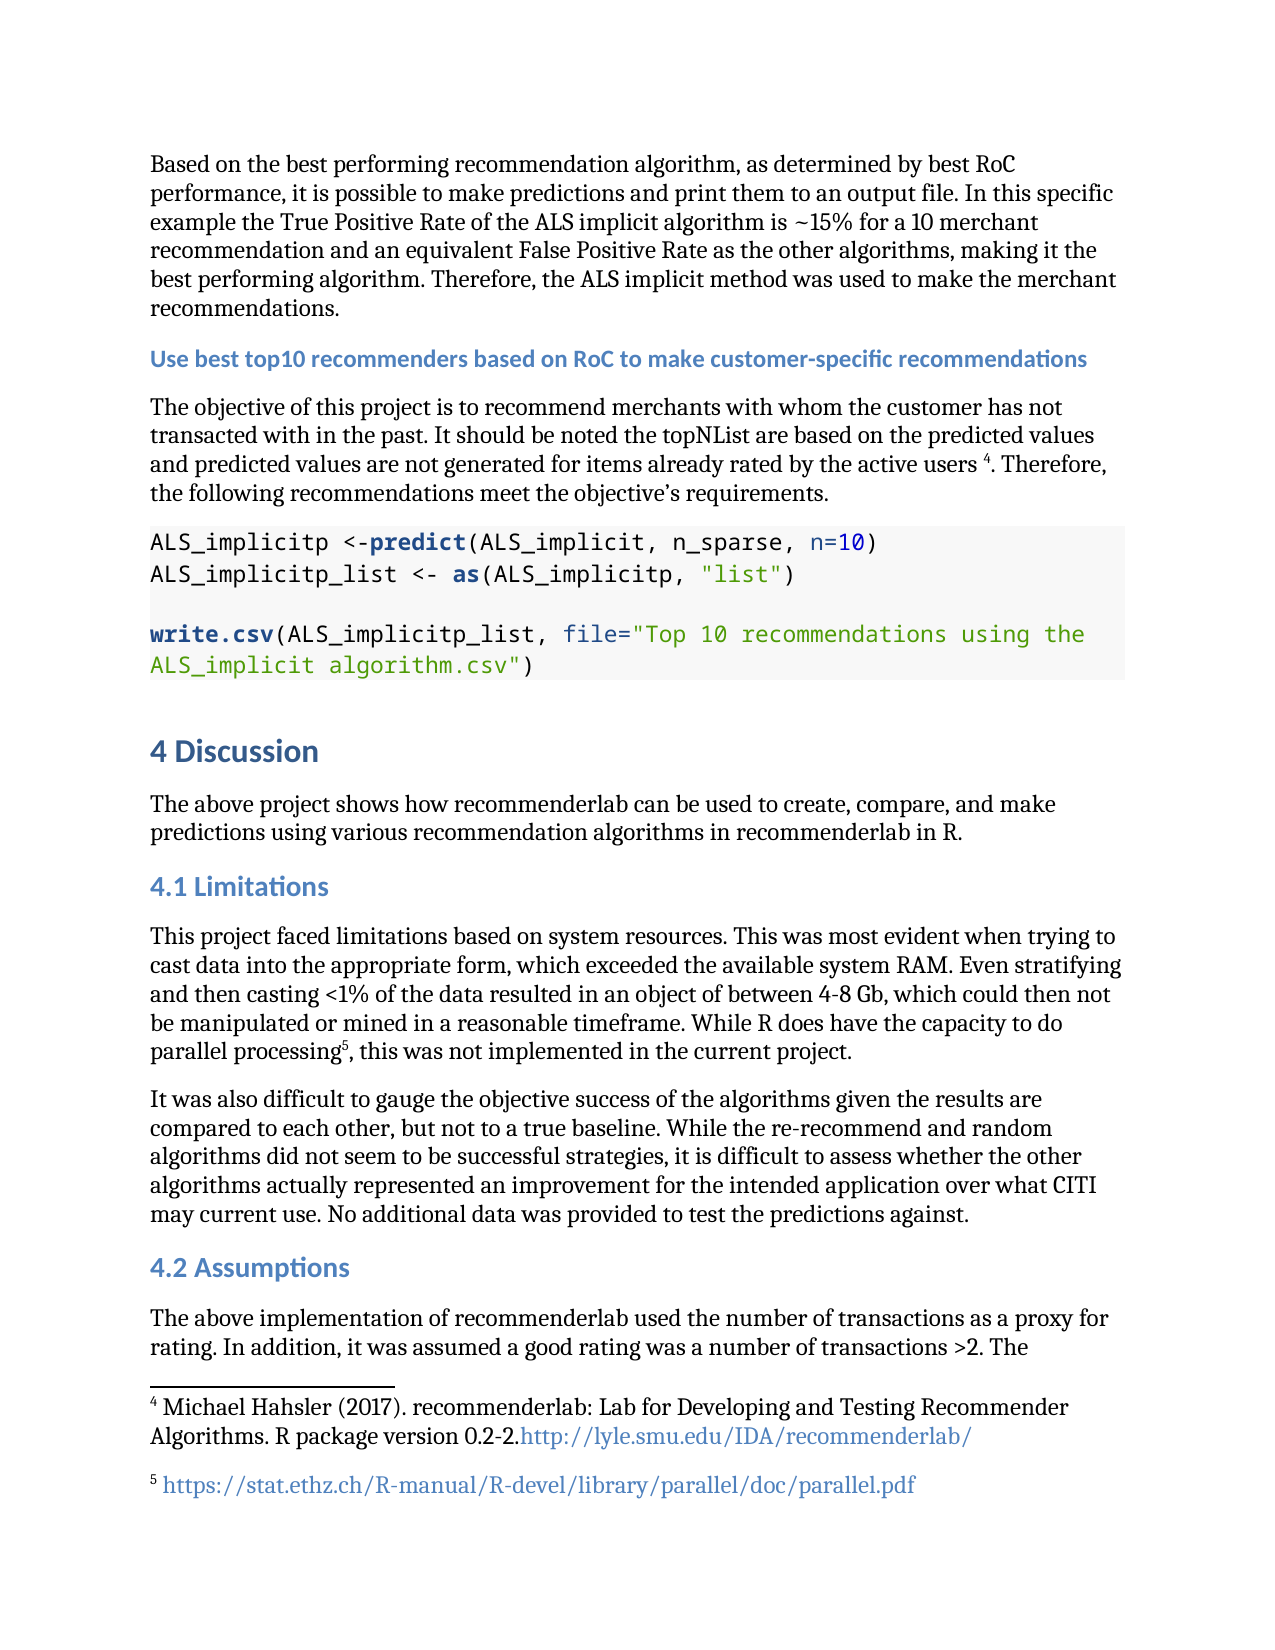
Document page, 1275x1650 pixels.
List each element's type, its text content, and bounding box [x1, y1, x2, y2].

text It was also difficult to gauge the objective success of the algorithms given the results are compared to each other, but not to a true baseline. While the re-recommend and random algorithms did not seem to be successful strategies, it is difficult to assess whether the other algorithms actually represented an improvement for the intended application over what CITI may current use. No additional data was provided to test the predictions against. [150, 1085, 1125, 1228]
text This project faced limitations based on system resources. This was most evident when trying to cast data into the appropriate form, which exceeded the available system RAM. Even stratifying and then casting <1% of the data resulted in an object of between 4-8 Gb, which could then not be manipulated or mined in a reasonable timeframe. While R does have the capacity to do parallel processing, this was not implemented in the current project. [150, 922, 1125, 1066]
subtitle 4 Discussion [150, 730, 1125, 771]
text ALS_implicitp <-predict(ALS_implicit, n_sparse, n=10) ALS_implicitp_list <- as(ALS_implicitp, "list") write.csv(ALS_implicitp_list, file="Top 10 recommendations using the ALS_implicit algorithm.csv") [150, 526, 1125, 680]
text The above project shows how recommenderlab can be used to create, compare, and make predictions using various recommendation algorithms in recommenderlab in R. [150, 789, 1125, 847]
subtitle 4.1 Limitations [150, 868, 1125, 903]
text Based on the best performing recommendation algorithm, as determined by best RoC performance, it is possible to make predictions and print them to an output file. In this specific example the True Positive Rate of the ALS implicit algorithm is ~15% for a 10 merchant recommendation and an equivalent False Positive Rate as the other algorithms, making it the best performing algorithm. Therefore, the ALS implicit method was used to make the merchant recommendations. [150, 150, 1125, 322]
text The objective of this project is to recommend merchants with whom the customer has not transacted with in the past. It should be noted the topNList are based on the predicted values and predicted values are not generated for items already rated by the active users . Therefore, the following recommendations meet the objective’s requirements. [150, 393, 1125, 508]
subtitle Use best top10 recommenders based on RoC to make customer-specific recommendations [150, 343, 1125, 374]
subtitle 4.2 Assumptions [150, 1249, 1125, 1285]
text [150, 1304, 1125, 1361]
